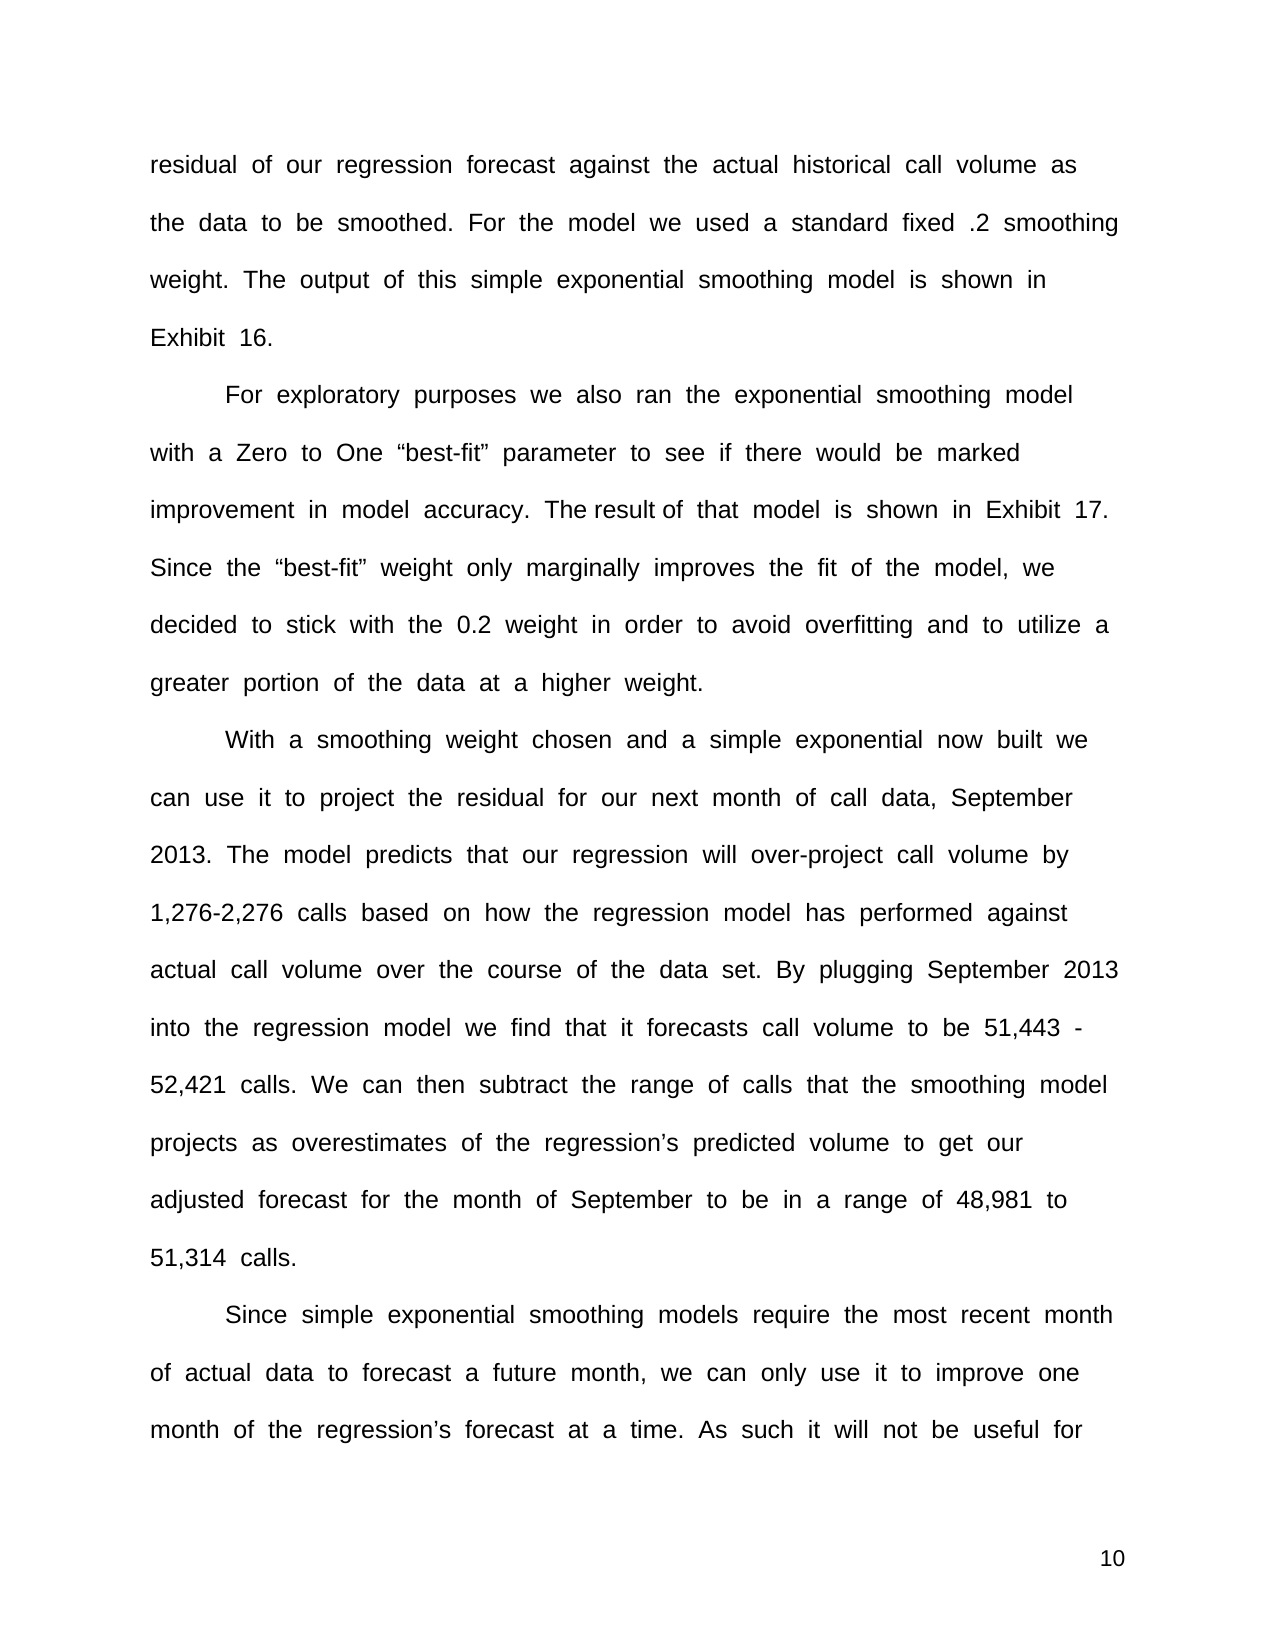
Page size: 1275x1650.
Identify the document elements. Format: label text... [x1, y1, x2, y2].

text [150, 150, 1125, 351]
text With a smoothing weight chosen and a simple exponential now built we can use it to project the residual for our next month of call data, September 2013. The model predicts that our regression will over-project call volume by 1,276-2,276 calls based on how the regression model has performed against actual call volume over the course of the data set. By plugging September 2013 into the regression model we find that it forecasts call volume to be 51,443 - 52,421 calls. We can then subtract the range of calls that the smoothing model projects as overestimates of the regression’s predicted volume to get our adjusted forecast for the month of September to be in a range of 48,981 to 51,314 calls. [150, 725, 1125, 1271]
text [150, 1300, 1125, 1444]
text For exploratory purposes we also ran the exponential smoothing model with a Zero to One “best-fit” parameter to see if there would be marked improvement in model accuracy. The result of that model is shown in Exhibit 17. Since the “best-fit” weight only marginally improves the fit of the model, we decided to stick with the 0.2 weight in order to avoid overfitting and to utilize a greater portion of the data at a higher weight. [150, 380, 1125, 696]
